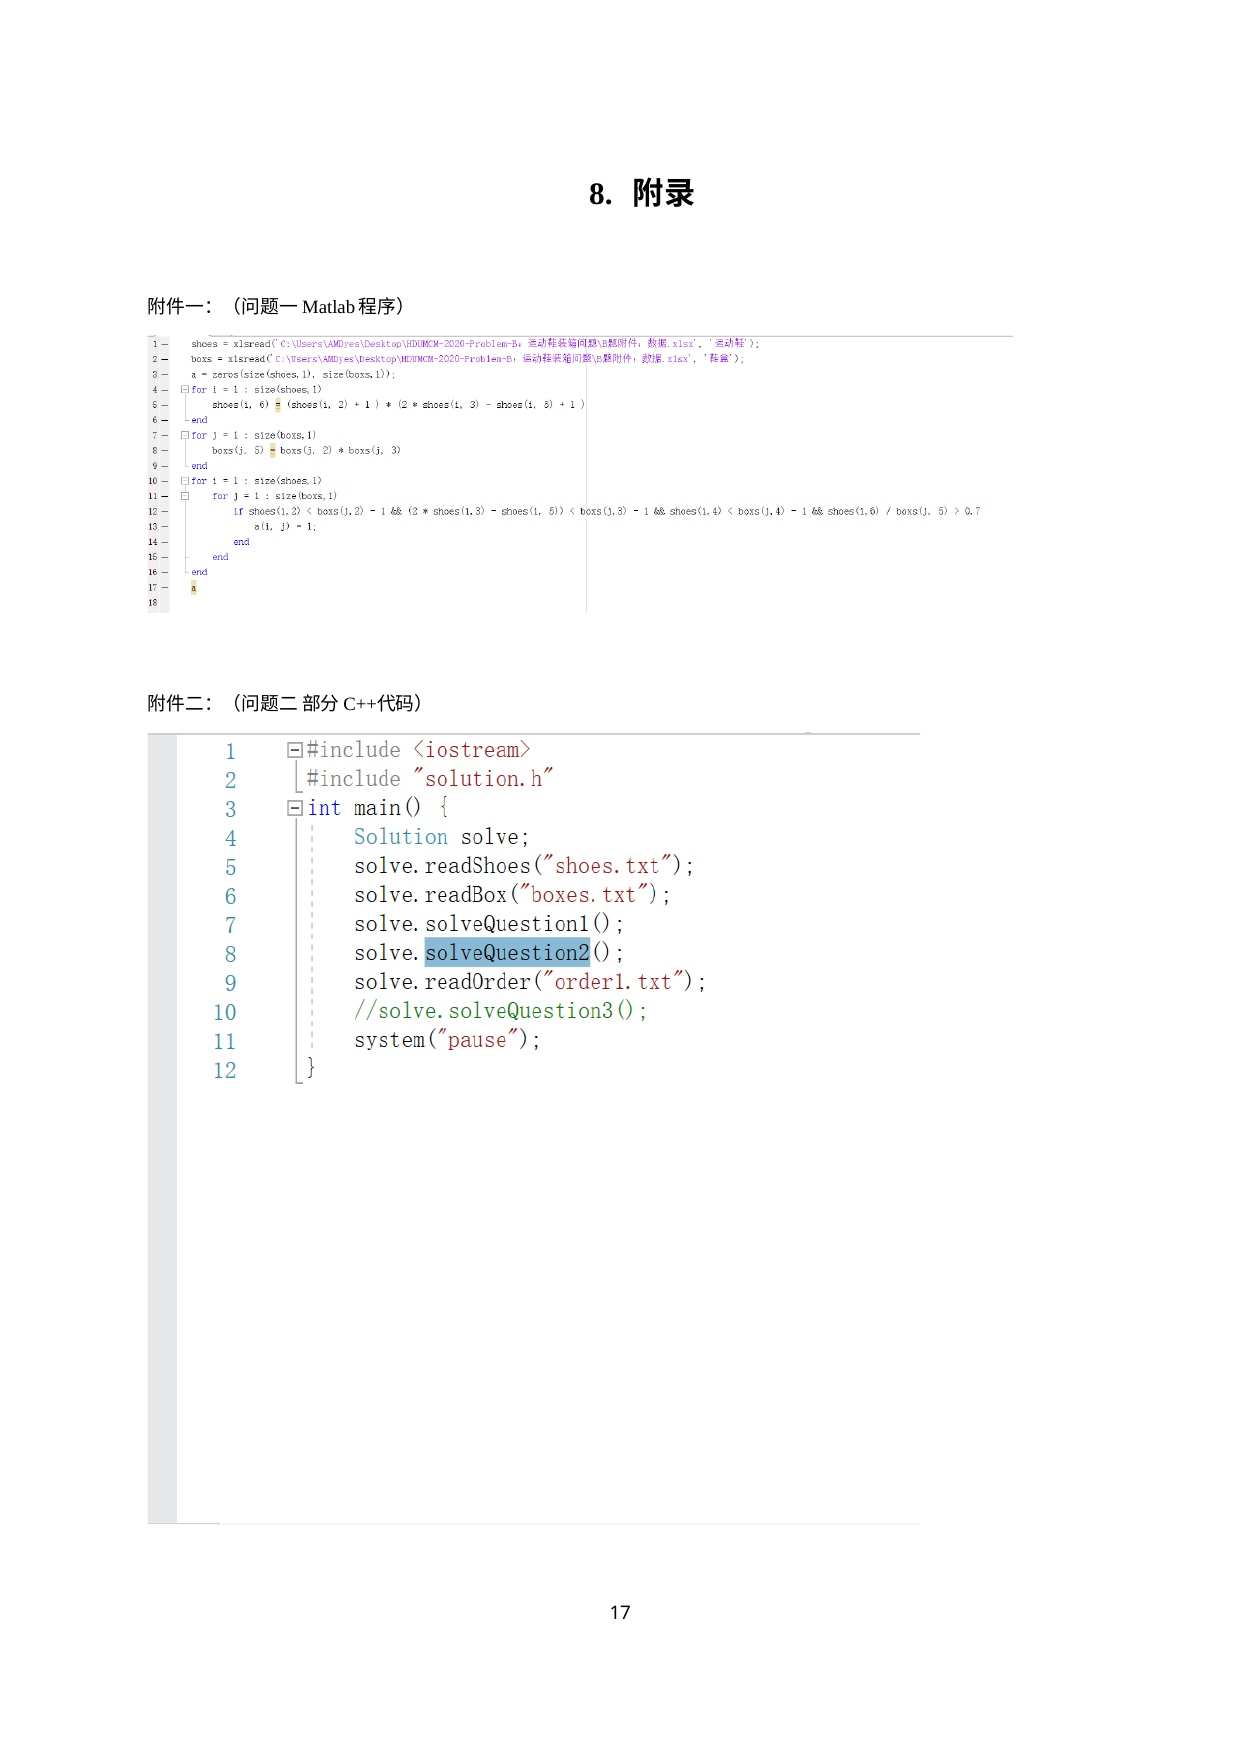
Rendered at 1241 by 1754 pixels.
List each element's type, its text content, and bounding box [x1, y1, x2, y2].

text 附件二：（问题二 部分C++代码） [148, 686, 1092, 719]
text 附录 [191, 159, 1092, 224]
picture [147, 335, 1013, 613]
text 附件一：（问题一 Matlab程序） [148, 289, 1092, 322]
picture [147, 732, 921, 1525]
